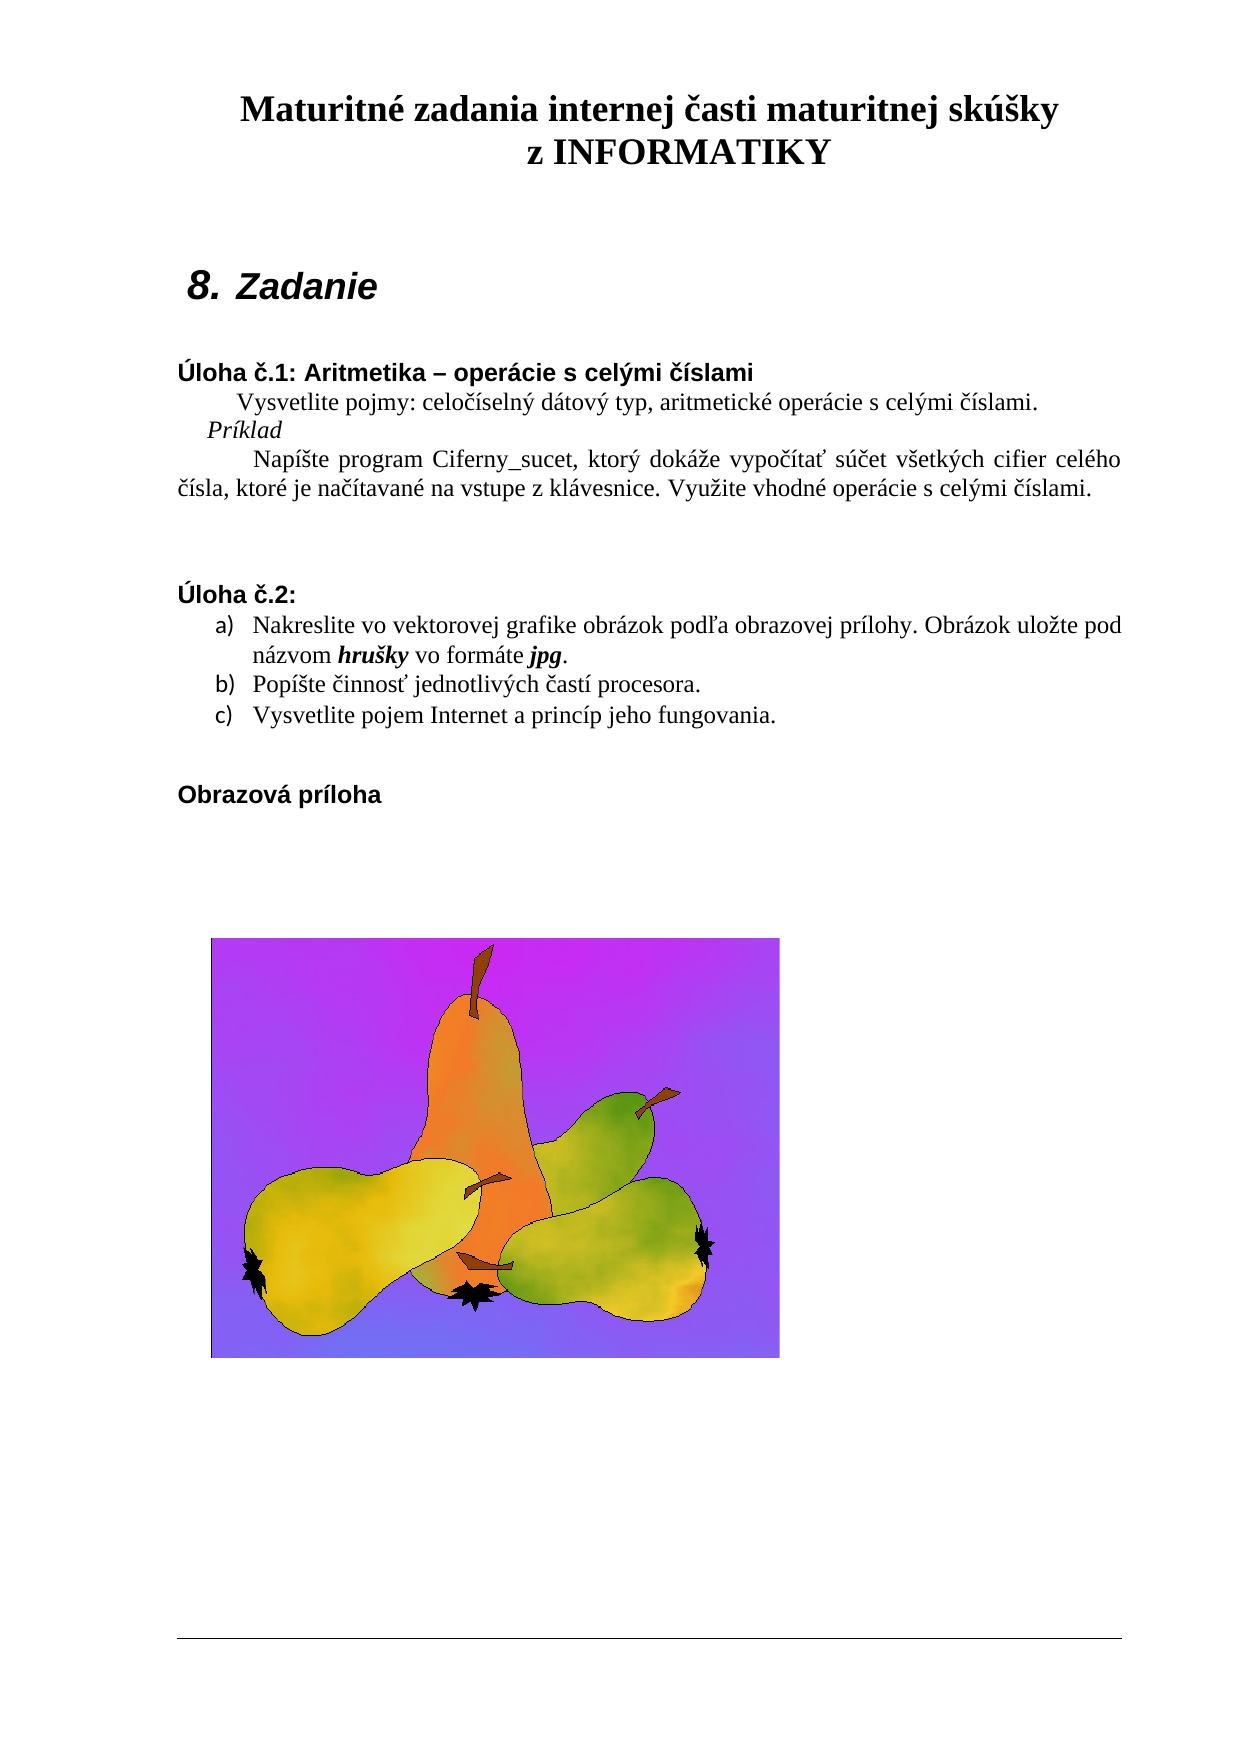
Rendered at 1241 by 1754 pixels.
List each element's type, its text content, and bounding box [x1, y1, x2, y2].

text Zadanie [222, 260, 1122, 308]
text Vysvetlite pojmy: celočíselný dátový typ, aritmetické operácie s celými číslami. [177, 387, 1122, 416]
list Popíšte činnosť jednotlivých častí procesora. [215, 668, 1122, 699]
text Príklad [177, 416, 1122, 444]
text Úloha č.2: [177, 581, 1122, 609]
text Obrazová príloha [177, 779, 1122, 808]
list Nakreslite vo vektorovej grafike obrázok podľa obrazovej prílohy. Obrázok uložte pod názvom hrušky vo formáte jpg. [215, 609, 1122, 668]
text Úloha č.1: Aritmetika – operácie s celými číslami [177, 358, 1122, 387]
picture [211, 938, 780, 1358]
list Vysvetlite pojem Internet a princíp jeho fungovania. [215, 699, 1122, 729]
text Napíšte program Ciferny_sucet, ktorý dokáže vypočítať súčet všetkých cifier celého čísla, ktoré je načítavané na vstupe z klávesnice. Využite vhodné operácie s celými číslami. [177, 444, 1122, 502]
